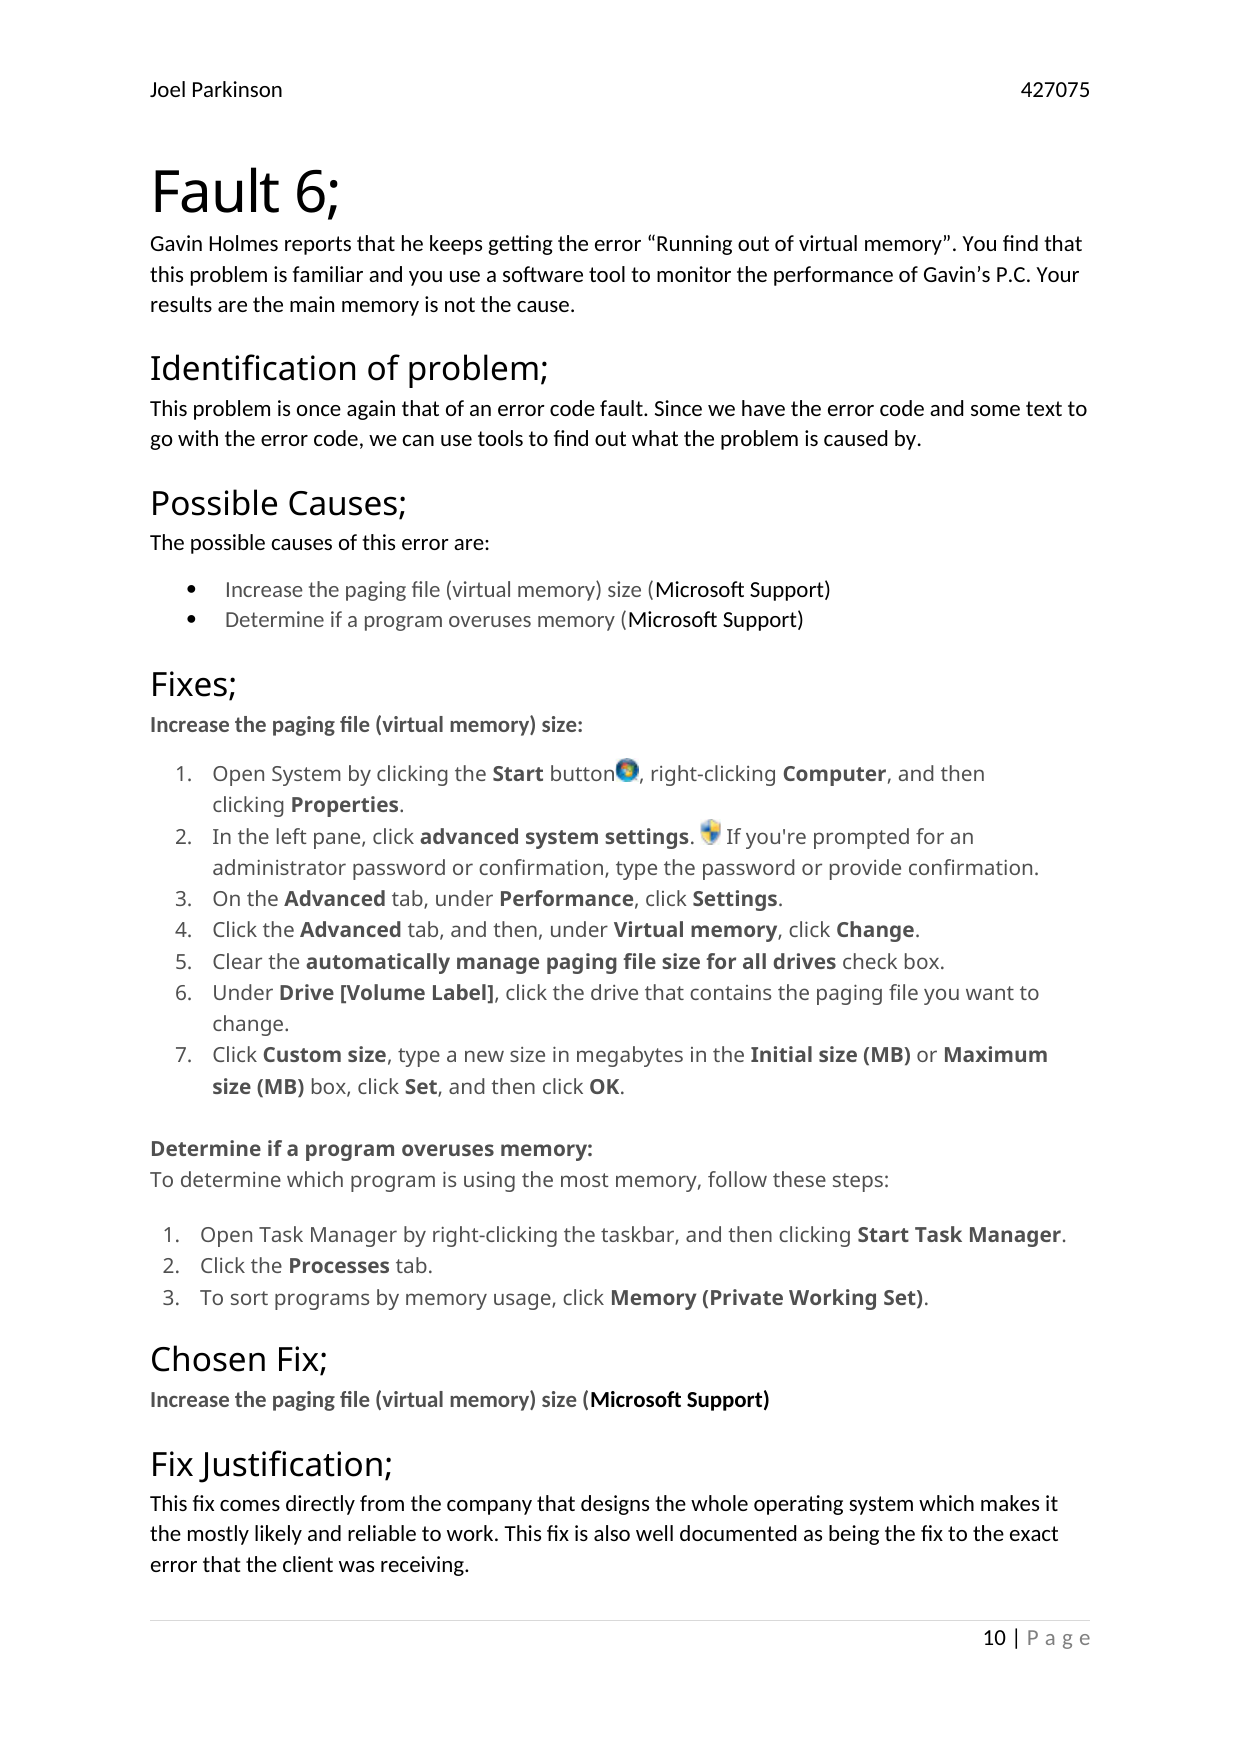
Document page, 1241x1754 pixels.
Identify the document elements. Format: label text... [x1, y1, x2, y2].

list In the left pane, click advanced system settings. If you're prompted for an administrator password or confirmation, type the password or provide confirmation. [175, 819, 1090, 882]
text Gavin Holmes reports that he keeps getting the error “Running out of virtual memory”. You find that this problem is familiar and you use a software tool to monitor the performance of Gavin’s P.C. Your results are the main memory is not the cause. [150, 229, 1090, 318]
picture [615, 758, 639, 782]
subtitle Chosen Fix; [150, 1336, 1090, 1382]
text The possible causes of this error are: [150, 528, 1090, 556]
picture [700, 819, 721, 845]
list Clear the automatically manage paging file size for all drives check box. [175, 944, 1090, 975]
list Increase the paging file (virtual memory) size (Microsoft Support) [187, 575, 1090, 603]
title Fault 6; [150, 150, 1090, 229]
list Click Custom size, type a new size in megabytes in the Initial size (MB) or Maximum size (MB) box, click Set, and then click OK. [175, 1038, 1090, 1100]
subtitle Possible Causes; [150, 479, 1090, 525]
subtitle Fix Justification; [150, 1440, 1090, 1486]
subtitle Fixes; [150, 661, 1090, 706]
text Determine if a program overuses memory: To determine which program is using the most memory, follow these steps: [150, 1132, 1090, 1194]
list Click the Advanced tab, and then, under Virtual memory, click Change. [175, 913, 1090, 944]
list On the Advanced tab, under Performance, click Settings. [175, 882, 1090, 913]
list Click the Processes tab. [162, 1249, 1090, 1280]
list Open Task Manager by right-clicking the taskbar, and then clicking Start Task Manager. [162, 1217, 1090, 1249]
list Under Drive [Volume Label], click the drive that contains the paging file you want to change. [175, 975, 1090, 1038]
text Increase the paging file (virtual memory) size (Microsoft Support) [150, 1385, 1090, 1413]
list Open System by clicking the Start button, right-clicking Computer, and then clicking Properties. [175, 757, 1090, 819]
text This problem is once again that of an error code fault. Since we have the error code and some text to go with the error code, we can use tools to find out what the problem is caused by. [150, 394, 1090, 452]
list Determine if a program overuses memory (Microsoft Support) [187, 606, 1090, 633]
list To sort programs by memory usage, click Memory (Private Working Set). [162, 1280, 1090, 1311]
text Increase the paging file (virtual memory) size: [150, 710, 1090, 738]
subtitle Identification of problem; [150, 345, 1090, 391]
text This fix comes directly from the company that designs the whole operating system which makes it the mostly likely and reliable to work. This fix is also well documented as being the fix to the exact error that the client was receiving. [150, 1489, 1090, 1578]
